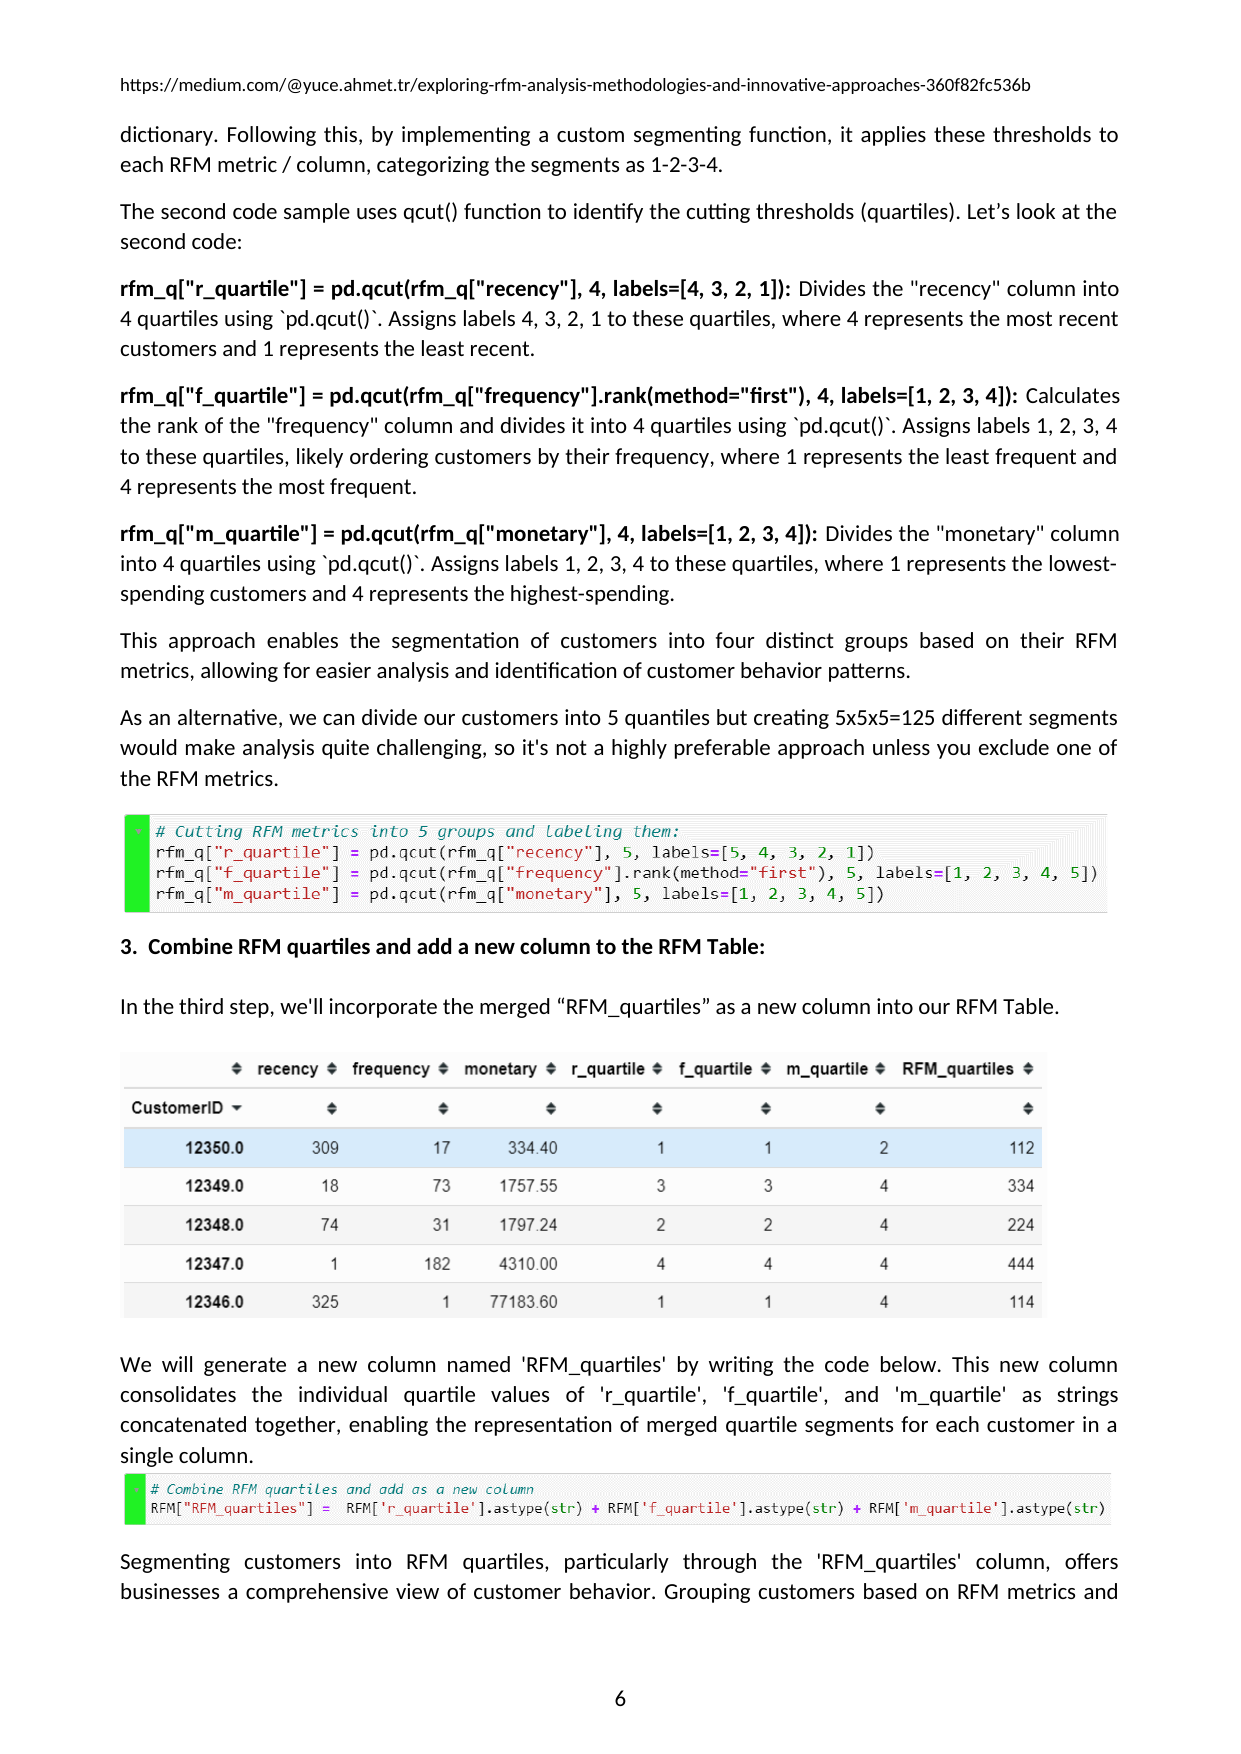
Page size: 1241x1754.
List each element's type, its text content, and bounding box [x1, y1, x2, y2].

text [120, 1547, 1120, 1605]
text rfm_q["f_quartile"] = pd.qcut(rfm_q["frequency"].rank(method="first"), 4, labels=[1, 2, 3, 4]): Calculates the rank of the "frequency" column and divides it into 4 quartiles using `pd.qcut()`. Assigns labels 1, 2, 3, 4 to these quartiles, likely ordering customers by their frequency, where 1 represents the least frequent and 4 represents the most frequent. [120, 381, 1120, 500]
picture [120, 810, 1108, 914]
text As an alternative, we can divide our customers into 5 quantiles but creating 5x5x5=125 different segments would make analysis quite challenging, so it's not a highly preferable approach unless you exclude one of the RFM metrics. [120, 703, 1120, 792]
list In the third step, we'll incorporate the merged “RFM_quartiles” as a new column into our RFM Table. [120, 992, 1120, 1020]
picture [120, 1052, 1048, 1318]
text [120, 120, 1120, 178]
list We will generate a new column named 'RFM_quartiles' by writing the code below. This new column consolidates the individual quartile values of 'r_quartile', 'f_quartile', and 'm_quartile' as strings concatenated together, enabling the representation of merged quartile segments for each customer in a single column. [120, 1350, 1120, 1469]
picture [120, 1471, 1112, 1529]
text rfm_q["m_quartile"] = pd.qcut(rfm_q["monetary"], 4, labels=[1, 2, 3, 4]): Divides the "monetary" column into 4 quartiles using `pd.qcut()`. Assigns labels 1, 2, 3, 4 to these quartiles, where 1 represents the lowest-spending customers and 4 represents the highest-spending. [120, 519, 1120, 607]
list Combine RFM quartiles and add a new column to the RFM Table: [120, 932, 1120, 990]
text rfm_q["r_quartile"] = pd.qcut(rfm_q["recency"], 4, labels=[4, 3, 2, 1]): Divides the "recency" column into 4 quartiles using `pd.qcut()`. Assigns labels 4, 3, 2, 1 to these quartiles, where 4 represents the most recent customers and 1 represents the least recent. [120, 274, 1120, 363]
text The second code sample uses qcut() function to identify the cutting thresholds (quartiles). Let’s look at the second code: [120, 197, 1120, 255]
text This approach enables the segmentation of customers into four distinct groups based on their RFM metrics, allowing for easier analysis and identification of customer behavior patterns. [120, 626, 1120, 684]
